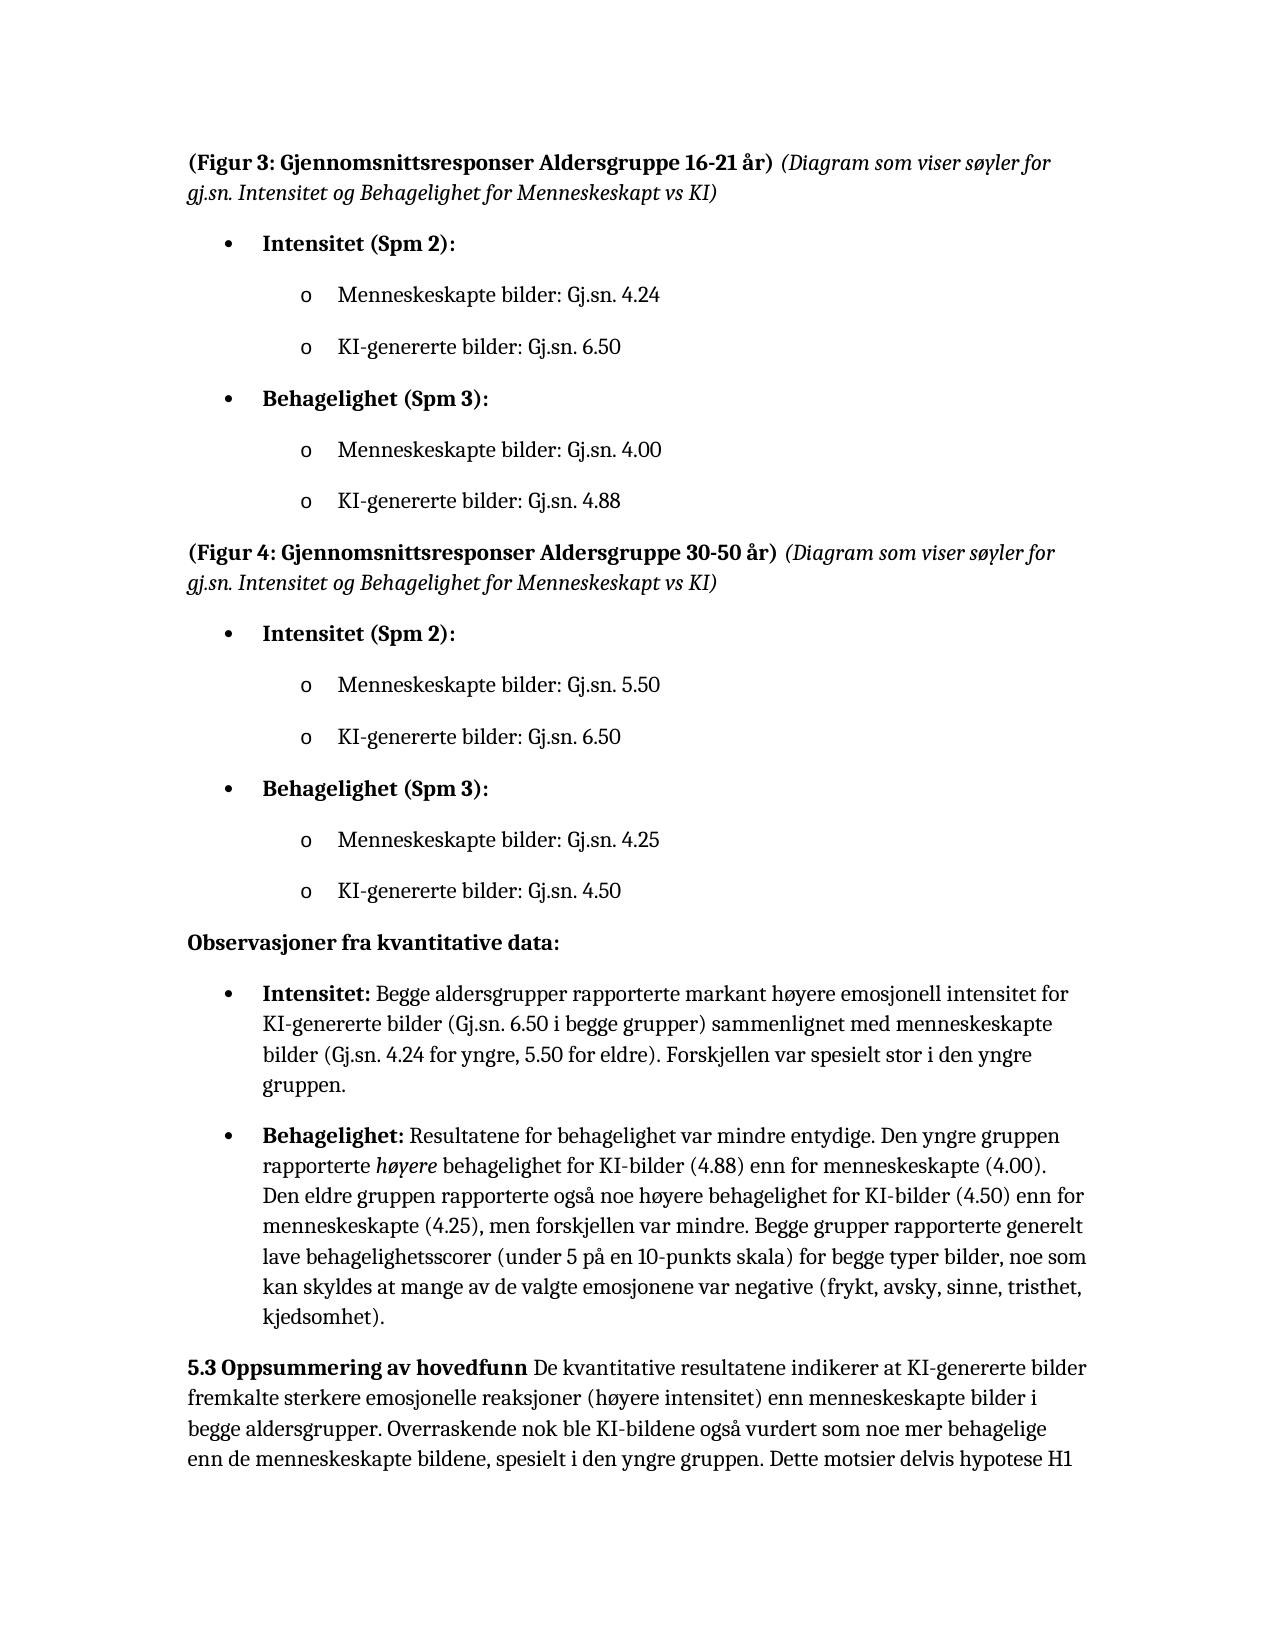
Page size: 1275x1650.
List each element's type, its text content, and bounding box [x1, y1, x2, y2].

list Menneskeskapte bilder: Gj.sn. 4.25 [300, 827, 1087, 853]
list Intensitet (Spm 2): [225, 231, 1087, 258]
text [187, 1355, 1087, 1472]
list KI-genererte bilder: Gj.sn. 4.88 [300, 488, 1087, 515]
list Menneskeskapte bilder: Gj.sn. 4.24 [300, 282, 1087, 309]
list Behagelighet (Spm 3): [225, 386, 1087, 412]
list Behagelighet (Spm 3): [225, 776, 1087, 802]
text (Figur 4: Gjennomsnittsresponser Aldersgruppe 30-50 år) (Diagram som viser søyler for gj.sn. Intensitet og Behagelighet for Menneskeskapt vs KI) [187, 540, 1087, 597]
list Intensitet: Begge aldersgrupper rapporterte markant høyere emosjonell intensitet for KI-genererte bilder (Gj.sn. 6.50 i begge grupper) sammenlignet med menneskeskapte bilder (Gj.sn. 4.24 for yngre, 5.50 for eldre). Forskjellen var spesielt stor i den yngre gruppen. [225, 981, 1087, 1098]
list Behagelighet: Resultatene for behagelighet var mindre entydige. Den yngre gruppen rapporterte høyere behagelighet for KI-bilder (4.88) enn for menneskeskapte (4.00). Den eldre gruppen rapporterte også noe høyere behagelighet for KI-bilder (4.50) enn for menneskeskapte (4.25), men forskjellen var mindre. Begge grupper rapporterte generelt lave behagelighetsscorer (under 5 på en 10-punkts skala) for begge typer bilder, noe som kan skyldes at mange av de valgte emosjonene var negative (frykt, avsky, sinne, tristhet, kjedsomhet). [225, 1123, 1087, 1330]
list KI-genererte bilder: Gj.sn. 6.50 [300, 334, 1087, 361]
list Intensitet (Spm 2): [225, 621, 1087, 648]
list KI-genererte bilder: Gj.sn. 4.50 [300, 878, 1087, 905]
list KI-genererte bilder: Gj.sn. 6.50 [300, 724, 1087, 751]
list Menneskeskapte bilder: Gj.sn. 4.00 [300, 437, 1087, 463]
text (Figur 3: Gjennomsnittsresponser Aldersgruppe 16-21 år) (Diagram som viser søyler for gj.sn. Intensitet og Behagelighet for Menneskeskapt vs KI) [187, 150, 1087, 207]
list Menneskeskapte bilder: Gj.sn. 5.50 [300, 672, 1087, 699]
text Observasjoner fra kvantitative data: [187, 930, 1087, 956]
